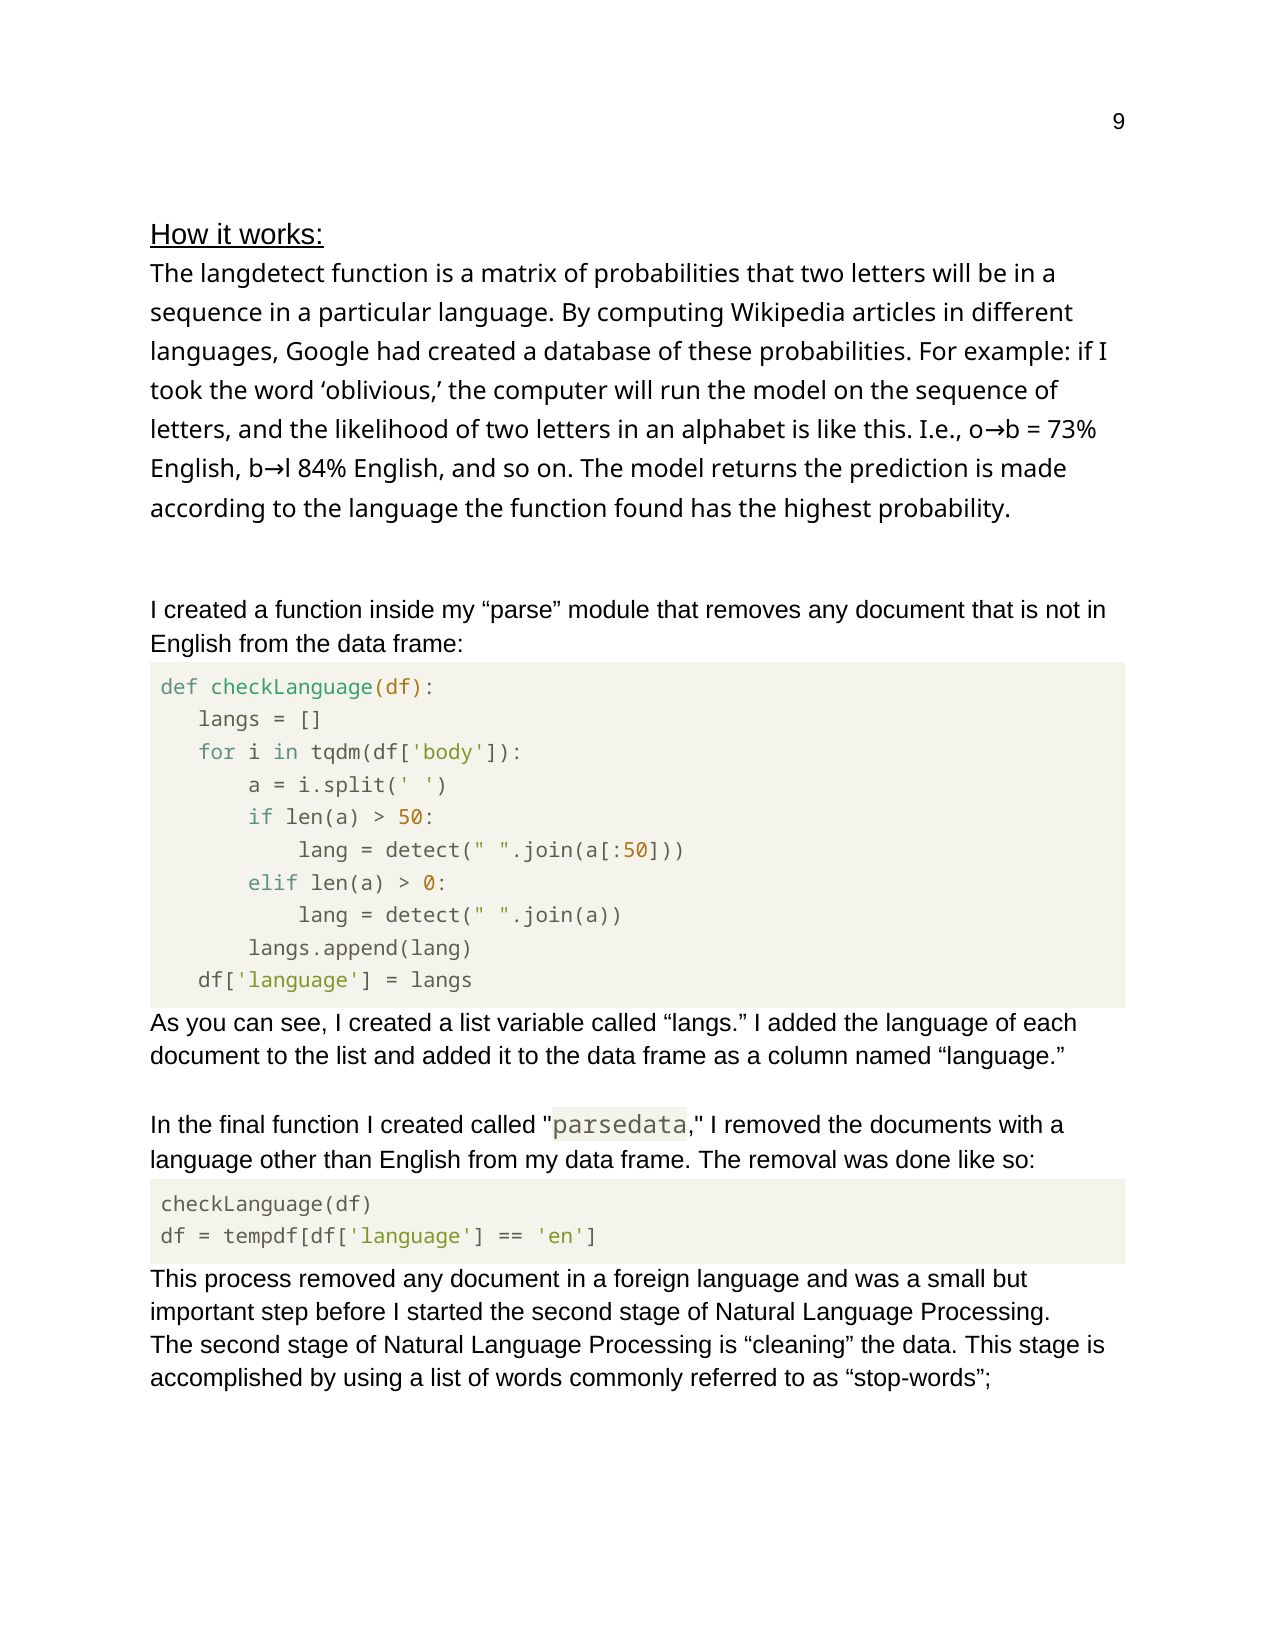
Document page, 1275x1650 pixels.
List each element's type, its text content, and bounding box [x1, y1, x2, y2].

text How it works: [150, 183, 1125, 250]
text The langdetect function is a matrix of probabilities that two letters will be in a sequence in a particular language. By computing Wikipedia articles in different languages, Google had created a database of these probabilities. For example: if I took the word ‘oblivious,’ the computer will run the model on the sequence of letters, and the likelihood of two letters in an alphabet is like this. I.e., o→b = 73% English, b→l 84% English, and so on. The model returns the prediction is made according to the language the function found has the highest probability. [150, 255, 1125, 524]
text The second stage of Natural Language Processing is “cleaning” the data. This stage is accomplished by using a list of words commonly referred to as “stop-words”; [150, 1330, 1125, 1392]
text I created a function inside my “parse” module that removes any document that is not in English from the data frame: [150, 596, 1125, 657]
table_header checkLanguage(df) df = tempdf[df['language'] == 'en'] [150, 1179, 1125, 1264]
text As you can see, I created a list variable called “langs.” I added the language of each document to the list and added it to the data frame as a column named “language.” [150, 1008, 1125, 1070]
text In the final function I created called "parsedata," I removed the documents with a language other than English from my data frame. The removal was done like so: [150, 1107, 1125, 1174]
table_header def checkLanguage(df): langs = [] for i in tqdm(df['body']): a = i.split(' ') if len(a) > 50: lang = detect(" ".join(a[:50])) elif len(a) > 0: lang = detect(" ".join(a)) langs.append(lang) df['language'] = langs [150, 662, 1125, 1008]
text This process removed any document in a foreign language and was a small but important step before I started the second stage of Natural Language Processing. [150, 1264, 1125, 1326]
